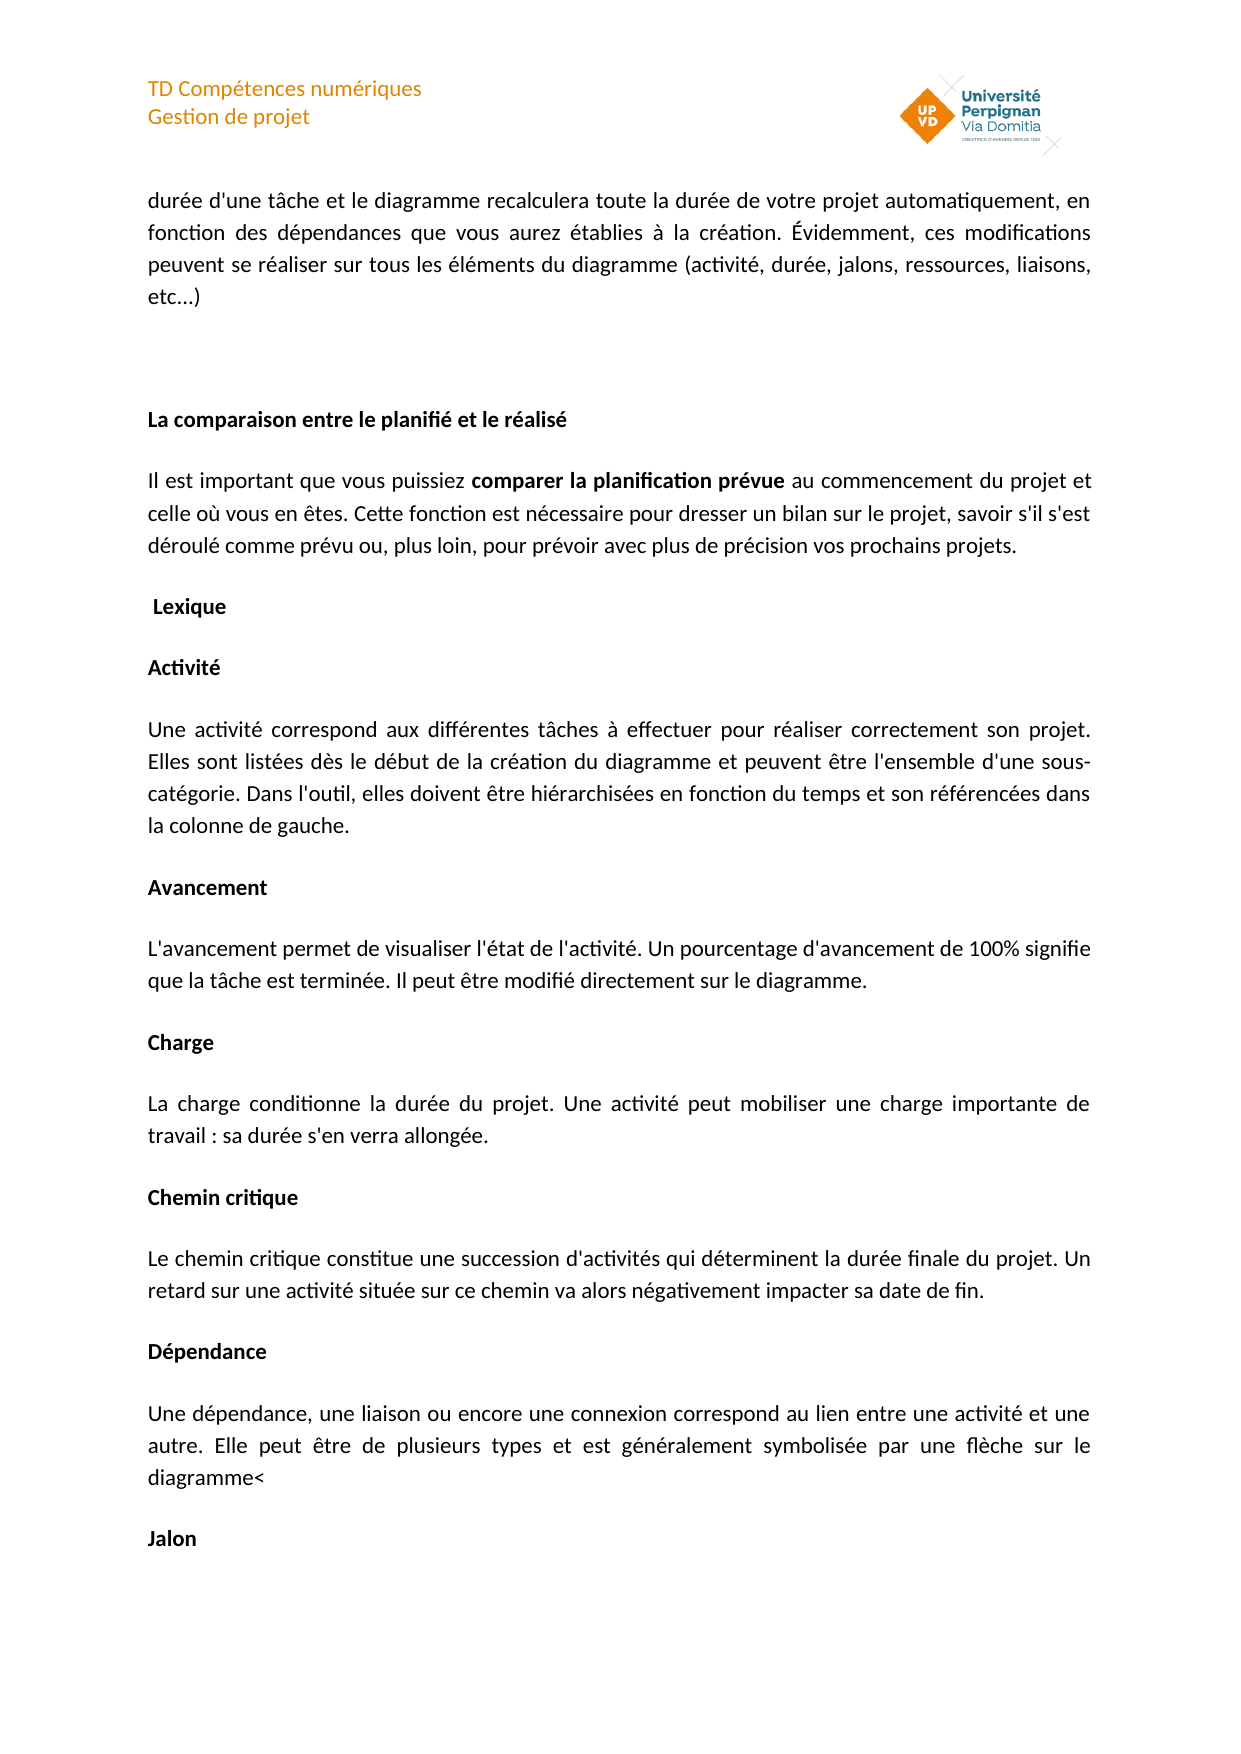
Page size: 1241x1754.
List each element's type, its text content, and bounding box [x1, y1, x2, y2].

text Jalon [148, 1524, 1093, 1553]
text L'avancement permet de visualiser l'état de l'activité. Un pourcentage d'avancement de 100% signifie que la tâche est terminée. Il peut être modifié directement sur le diagramme. [148, 934, 1093, 994]
text La comparaison entre le planifié et le réalisé [148, 405, 1093, 433]
text Une dépendance, une liaison ou encore une connexion correspond au lien entre une activité et une autre. Elle peut être de plusieurs types et est généralement symbolisée par une flèche sur le diagramme< [148, 1399, 1093, 1491]
text Il est important que vous puissiez comparer la planification prévue au commencement du projet et celle où vous en êtes. Cette fonction est nécessaire pour dresser un bilan sur le projet, savoir s'il s'est déroulé comme prévu ou, plus loin, pour prévoir avec plus de précision vos prochains projets. [148, 466, 1093, 559]
text La charge conditionne la durée du projet. Une activité peut mobiliser une charge importante de travail : sa durée s'en verra allongée. [148, 1089, 1093, 1149]
text Le chemin critique constitue une succession d'activités qui déterminent la durée finale du projet. Un retard sur une activité située sur ce chemin va alors négativement impacter sa date de fin. [148, 1244, 1093, 1304]
text Chemin critique [148, 1183, 1093, 1211]
text Charge [148, 1028, 1093, 1056]
text Avancement [148, 873, 1093, 901]
picture [899, 75, 1062, 156]
text Une activité correspond aux différentes tâches à effectuer pour réaliser correctement son projet. Elles sont listées dès le début de la création du diagramme et peuvent être l'ensemble d'une sous-catégorie. Dans l'outil, elles doivent être hiérarchisées en fonction du temps et son référencées dans la colonne de gauche. [148, 715, 1093, 839]
text Activité [148, 653, 1093, 682]
text Dépendance [148, 1337, 1093, 1366]
text Lexique [148, 592, 1093, 620]
